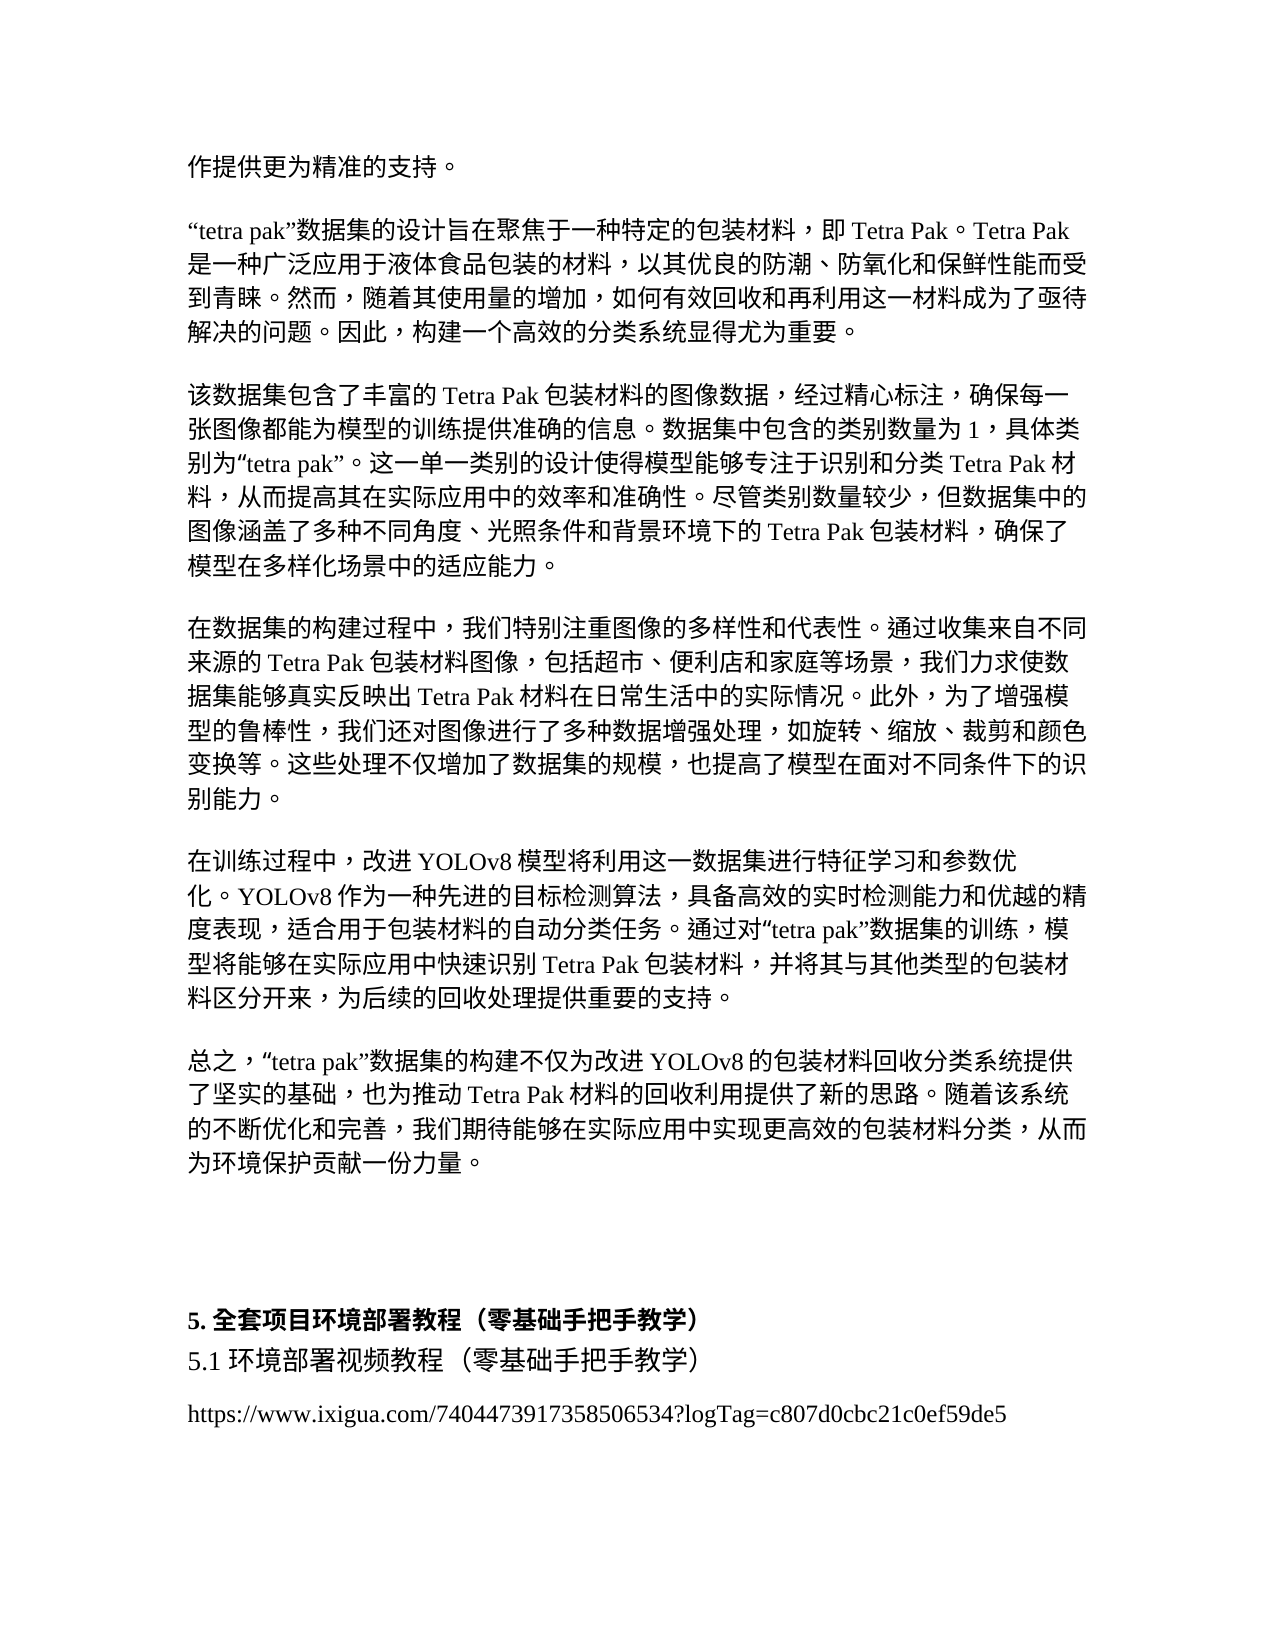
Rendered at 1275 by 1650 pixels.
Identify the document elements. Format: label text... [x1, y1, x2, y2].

subtitle 5. 全套项目环境部署教程（零基础手把手教学） [187, 1302, 1087, 1336]
text 5.1 环境部署视频教程（零基础手把手教学） [187, 1341, 1087, 1378]
text https://www.ixigua.com/7404473917358506534?logTag=c807d0cbc21c0ef59de5 [187, 1399, 1087, 1428]
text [187, 150, 1087, 1179]
